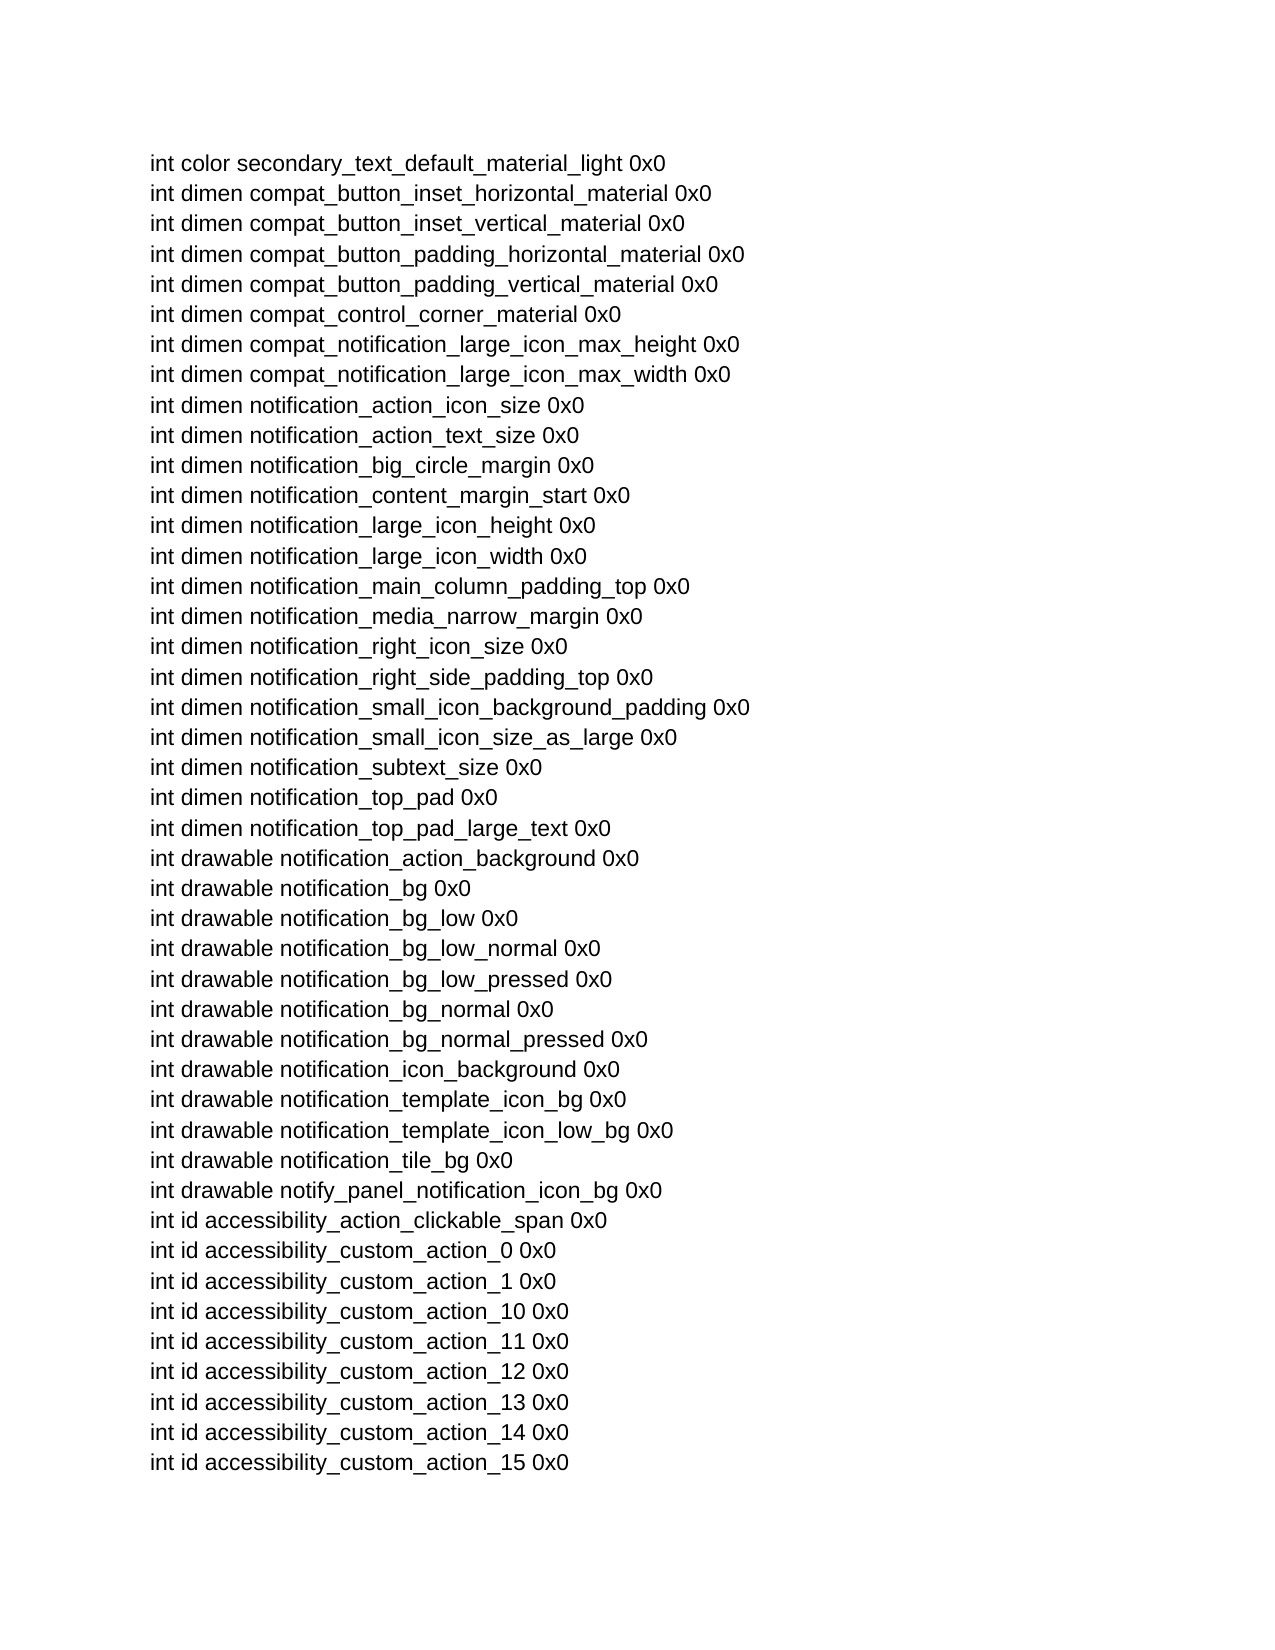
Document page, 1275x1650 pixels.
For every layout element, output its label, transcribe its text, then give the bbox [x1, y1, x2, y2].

text int dimen compat_button_padding_vertical_material 0x0 [150, 271, 1125, 297]
text int drawable notification_bg_low 0x0 [150, 905, 1125, 932]
text int dimen compat_button_inset_horizontal_material 0x0 [150, 180, 1125, 207]
text int dimen compat_button_inset_vertical_material 0x0 [150, 210, 1125, 237]
text int dimen notification_main_column_padding_top 0x0 [150, 573, 1125, 599]
text int id accessibility_custom_action_15 0x0 [150, 1449, 1125, 1475]
text int color secondary_text_default_material_light 0x0 [150, 150, 1125, 176]
text int id accessibility_custom_action_11 0x0 [150, 1328, 1125, 1354]
text int drawable notification_bg_low_pressed 0x0 [150, 966, 1125, 992]
text int dimen notification_big_circle_margin 0x0 [150, 452, 1125, 478]
text int dimen compat_notification_large_icon_max_width 0x0 [150, 361, 1125, 388]
text int drawable notification_action_background 0x0 [150, 845, 1125, 871]
text int drawable notify_panel_notification_icon_bg 0x0 [150, 1177, 1125, 1203]
text int drawable notification_tile_bg 0x0 [150, 1147, 1125, 1173]
text int dimen notification_subtext_size 0x0 [150, 754, 1125, 781]
text int id accessibility_custom_action_14 0x0 [150, 1419, 1125, 1445]
text int dimen notification_action_icon_size 0x0 [150, 392, 1125, 418]
text int drawable notification_bg_low_normal 0x0 [150, 935, 1125, 962]
text int drawable notification_bg_normal 0x0 [150, 996, 1125, 1022]
text int dimen notification_small_icon_background_padding 0x0 [150, 694, 1125, 720]
text int id accessibility_custom_action_12 0x0 [150, 1358, 1125, 1385]
text int id accessibility_action_clickable_span 0x0 [150, 1207, 1125, 1234]
text int dimen notification_right_side_padding_top 0x0 [150, 663, 1125, 690]
text int drawable notification_icon_background 0x0 [150, 1056, 1125, 1083]
text int drawable notification_template_icon_low_bg 0x0 [150, 1117, 1125, 1143]
text int id accessibility_custom_action_1 0x0 [150, 1268, 1125, 1294]
text int dimen notification_top_pad 0x0 [150, 784, 1125, 811]
text int dimen notification_content_margin_start 0x0 [150, 482, 1125, 509]
text int dimen notification_right_icon_size 0x0 [150, 633, 1125, 660]
text int id accessibility_custom_action_13 0x0 [150, 1388, 1125, 1415]
text int dimen notification_large_icon_width 0x0 [150, 543, 1125, 569]
text int drawable notification_bg 0x0 [150, 875, 1125, 901]
text int dimen notification_large_icon_height 0x0 [150, 512, 1125, 539]
text int dimen compat_notification_large_icon_max_height 0x0 [150, 331, 1125, 358]
text int id accessibility_custom_action_10 0x0 [150, 1298, 1125, 1324]
text int dimen notification_media_narrow_margin 0x0 [150, 603, 1125, 629]
text int dimen compat_button_padding_horizontal_material 0x0 [150, 241, 1125, 267]
text int drawable notification_bg_normal_pressed 0x0 [150, 1026, 1125, 1052]
text int dimen notification_top_pad_large_text 0x0 [150, 814, 1125, 841]
text int dimen compat_control_corner_material 0x0 [150, 301, 1125, 327]
text int dimen notification_small_icon_size_as_large 0x0 [150, 724, 1125, 750]
text int drawable notification_template_icon_bg 0x0 [150, 1086, 1125, 1113]
text int id accessibility_custom_action_0 0x0 [150, 1237, 1125, 1264]
text int dimen notification_action_text_size 0x0 [150, 422, 1125, 448]
